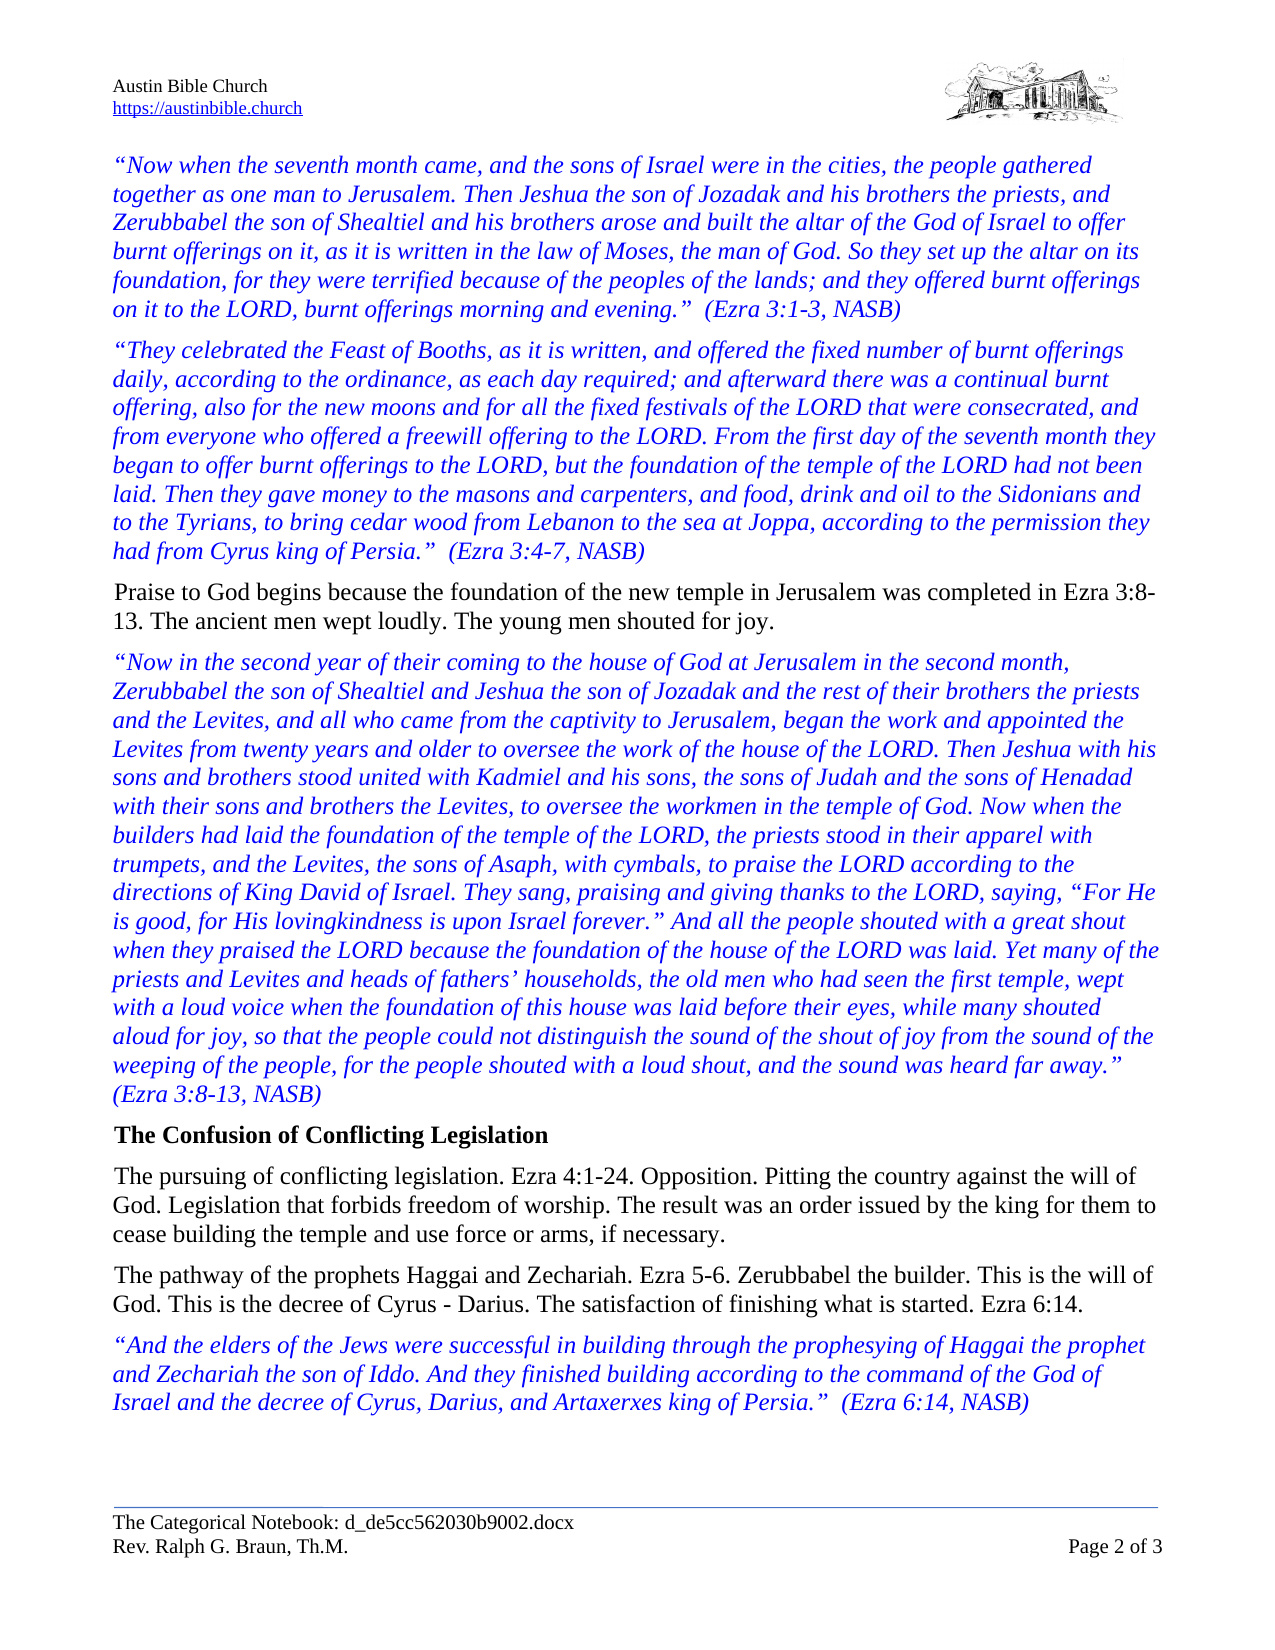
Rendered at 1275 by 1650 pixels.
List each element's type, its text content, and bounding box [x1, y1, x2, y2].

text “Now in the second year of their coming to the house of God at Jerusalem in the second month, Zerubbabel the son of Shealtiel and Jeshua the son of Jozadak and the rest of their brothers the priests and the Levites, and all who came from the captivity to Jerusalem, began the work and appointed the Levites from twenty years and older to oversee the work of the house of the LORD. Then Jeshua with his sons and brothers stood united with Kadmiel and his sons, the sons of Judah and the sons of Henadad with their sons and brothers the Levites, to oversee the workmen in the temple of God. Now when the builders had laid the foundation of the temple of the LORD, the priests stood in their apparel with trumpets, and the Levites, the sons of Asaph, with cymbals, to praise the LORD according to the directions of King David of Israel. They sang, praising and giving thanks to the LORD, saying, “For He is good, for His lovingkindness is upon Israel forever.” And all the people shouted with a great shout when they praised the LORD because the foundation of the house of the LORD was laid. Yet many of the priests and Levites and heads of fathers’ households, the old men who had seen the first temple, wept with a loud voice when the foundation of this house was laid before their eyes, while many shouted aloud for joy, so that the people could not distinguish the sound of the shout of joy from the sound of the weeping of the people, for the people shouted with a loud shout, and the sound was heard far away.” (Ezra 3:8-13, NASB) [112, 647, 1162, 1107]
text “And the elders of the Jews were successful in building through the prophesying of Haggai the prophet and Zechariah the son of Iddo. And they finished building according to the command of the God of Israel and the decree of Cyrus, Darius, and Artaxerxes king of Persia.” (Ezra 6:14, NASB) [112, 1330, 1162, 1416]
text The Confusion of Conflicting Legislation [112, 1120, 1162, 1149]
text Praise to God begins because the foundation of the new temple in Jerusalem was completed in Ezra 3:8-13. The ancient men wept loudly. The young men shouted for joy. [112, 577, 1162, 635]
text The pursuing of conflicting legislation. Ezra 4:1-24. Opposition. Pitting the country against the will of God. Legislation that forbids freedom of worship. The result was an order issued by the king for them to cease building the temple and use force or arms, if necessary. [112, 1161, 1162, 1247]
picture [944, 58, 1124, 125]
text “Now when the seventh month came, and the sons of Israel were in the cities, the people gathered together as one man to Jerusalem. Then Jeshua the son of Jozadak and his brothers the priests, and Zerubbabel the son of Shealtiel and his brothers arose and built the altar of the God of Israel to offer burnt offerings on it, as it is written in the law of Moses, the man of God. So they set up the altar on its foundation, for they were terrified because of the peoples of the lands; and they offered burnt offerings on it to the LORD, burnt offerings morning and evening.” (Ezra 3:1-3, NASB) [112, 150, 1162, 322]
text The pathway of the prophets Haggai and Zechariah. Ezra 5-6. Zerubbabel the builder. This is the will of God. This is the decree of Cyrus - Darius. The satisfaction of finishing what is started. Ezra 6:14. [112, 1260, 1162, 1317]
text “They celebrated the Feast of Booths, as it is written, and offered the fixed number of burnt offerings daily, according to the ordinance, as each day required; and afterward there was a continual burnt offering, also for the new moons and for all the fixed festivals of the LORD that were consecrated, and from everyone who offered a freewill offering to the LORD. From the first day of the seventh month they began to offer burnt offerings to the LORD, but the foundation of the temple of the LORD had not been laid. Then they gave money to the masons and carpenters, and food, drink and oil to the Sidonians and to the Tyrians, to bring cedar wood from Lebanon to the sea at Joppa, according to the permission they had from Cyrus king of Persia.” (Ezra 3:4-7, NASB) [112, 335, 1162, 565]
